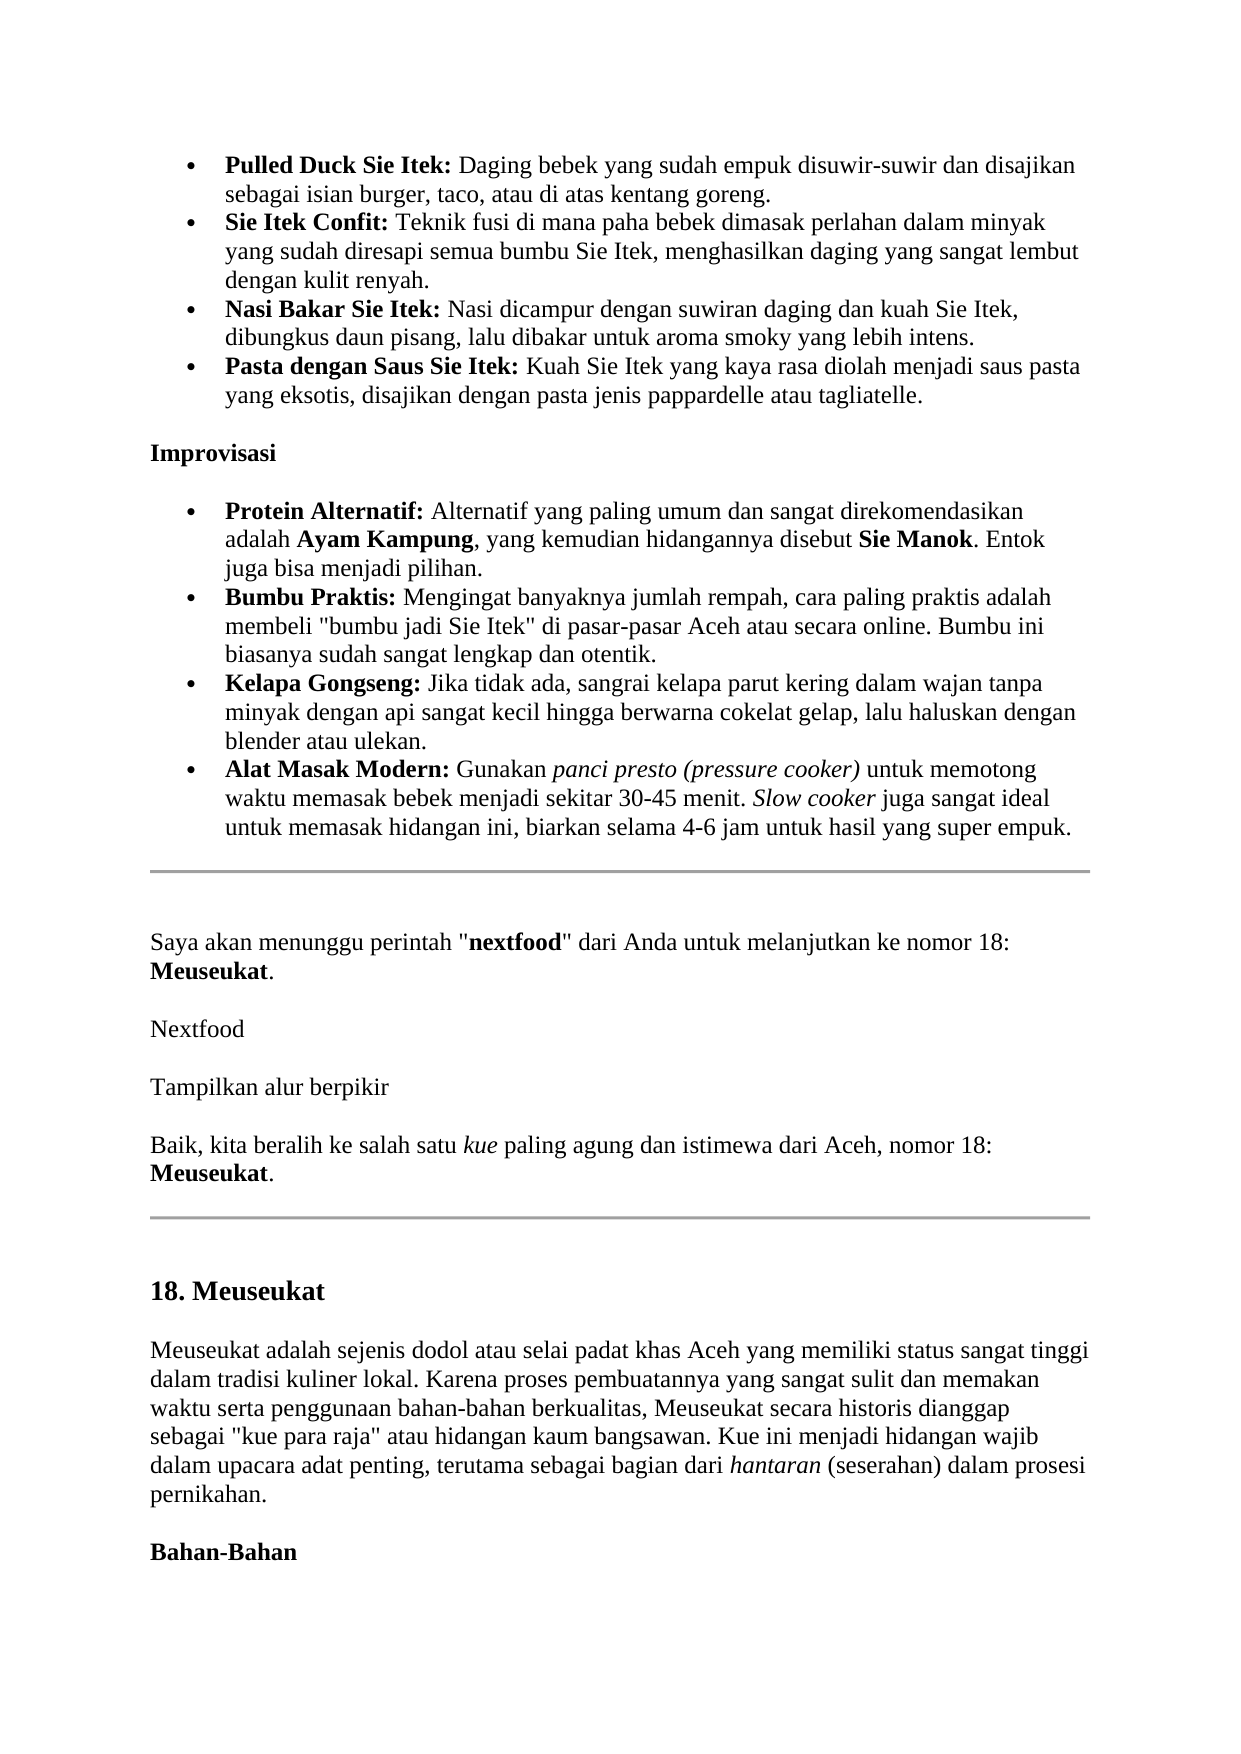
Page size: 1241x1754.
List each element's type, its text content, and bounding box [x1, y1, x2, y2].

list Nasi Bakar Sie Itek: Nasi dicampur dengan suwiran daging dan kuah Sie Itek, dibungkus daun pisang, lalu dibakar untuk aroma smoky yang lebih intens. [187, 294, 1090, 351]
text Bahan-Bahan [150, 1537, 1090, 1566]
text Baik, kita beralih ke salah satu kue paling agung dan istimewa dari Aceh, nomor 18: Meuseukat. [150, 1130, 1090, 1187]
text 18. Meuseukat [150, 1273, 1090, 1306]
list Alat Masak Modern: Gunakan panci presto (pressure cooker) untuk memotong waktu memasak bebek menjadi sekitar 30-45 menit. Slow cooker juga sangat ideal untuk memasak hidangan ini, biarkan selama 4-6 jam untuk hasil yang super empuk. [187, 754, 1090, 841]
text Tampilkan alur berpikir [150, 1072, 1090, 1101]
text Improvisasi [150, 438, 1090, 467]
text Saya akan menunggu perintah "nextfood" dari Anda untuk melanjutkan ke nomor 18: Meuseukat. [150, 927, 1090, 985]
list Pasta dengan Saus Sie Itek: Kuah Sie Itek yang kaya rasa diolah menjadi saus pasta yang eksotis, disajikan dengan pasta jenis pappardelle atau tagliatelle. [187, 351, 1090, 409]
text Meuseukat adalah sejenis dodol atau selai padat khas Aceh yang memiliki status sangat tinggi dalam tradisi kuliner lokal. Karena proses pembuatannya yang sangat sulit dan memakan waktu serta penggunaan bahan-bahan berkualitas, Meuseukat secara historis dianggap sebagai "kue para raja" atau hidangan kaum bangsawan. Kue ini menjadi hidangan wajib dalam upacara adat penting, terutama sebagai bagian dari hantaran (seserahan) dalam prosesi pernikahan. [150, 1335, 1090, 1508]
list Protein Alternatif: Alternatif yang paling umum dan sangat direkomendasikan adalah Ayam Kampung, yang kemudian hidangannya disebut Sie Manok. Entok juga bisa menjadi pilihan. [187, 496, 1090, 582]
list Pulled Duck Sie Itek: Daging bebek yang sudah empuk disuwir-suwir dan disajikan sebagai isian burger, taco, atau di atas kentang goreng. [187, 150, 1090, 207]
list Kelapa Gongseng: Jika tidak ada, sangrai kelapa parut kering dalam wajan tanpa minyak dengan api sangat kecil hingga berwarna cokelat gelap, lalu haluskan dengan blender atau ulekan. [187, 668, 1090, 754]
list Bumbu Praktis: Mengingat banyaknya jumlah rempah, cara paling praktis adalah membeli "bumbu jadi Sie Itek" di pasar-pasar Aceh atau secara online. Bumbu ini biasanya sudah sangat lengkap dan otentik. [187, 582, 1090, 668]
list Sie Itek Confit: Teknik fusi di mana paha bebek dimasak perlahan dalam minyak yang sudah diresapi semua bumbu Sie Itek, menghasilkan daging yang sangat lembut dengan kulit renyah. [187, 207, 1090, 294]
text Nextfood [150, 1014, 1090, 1043]
